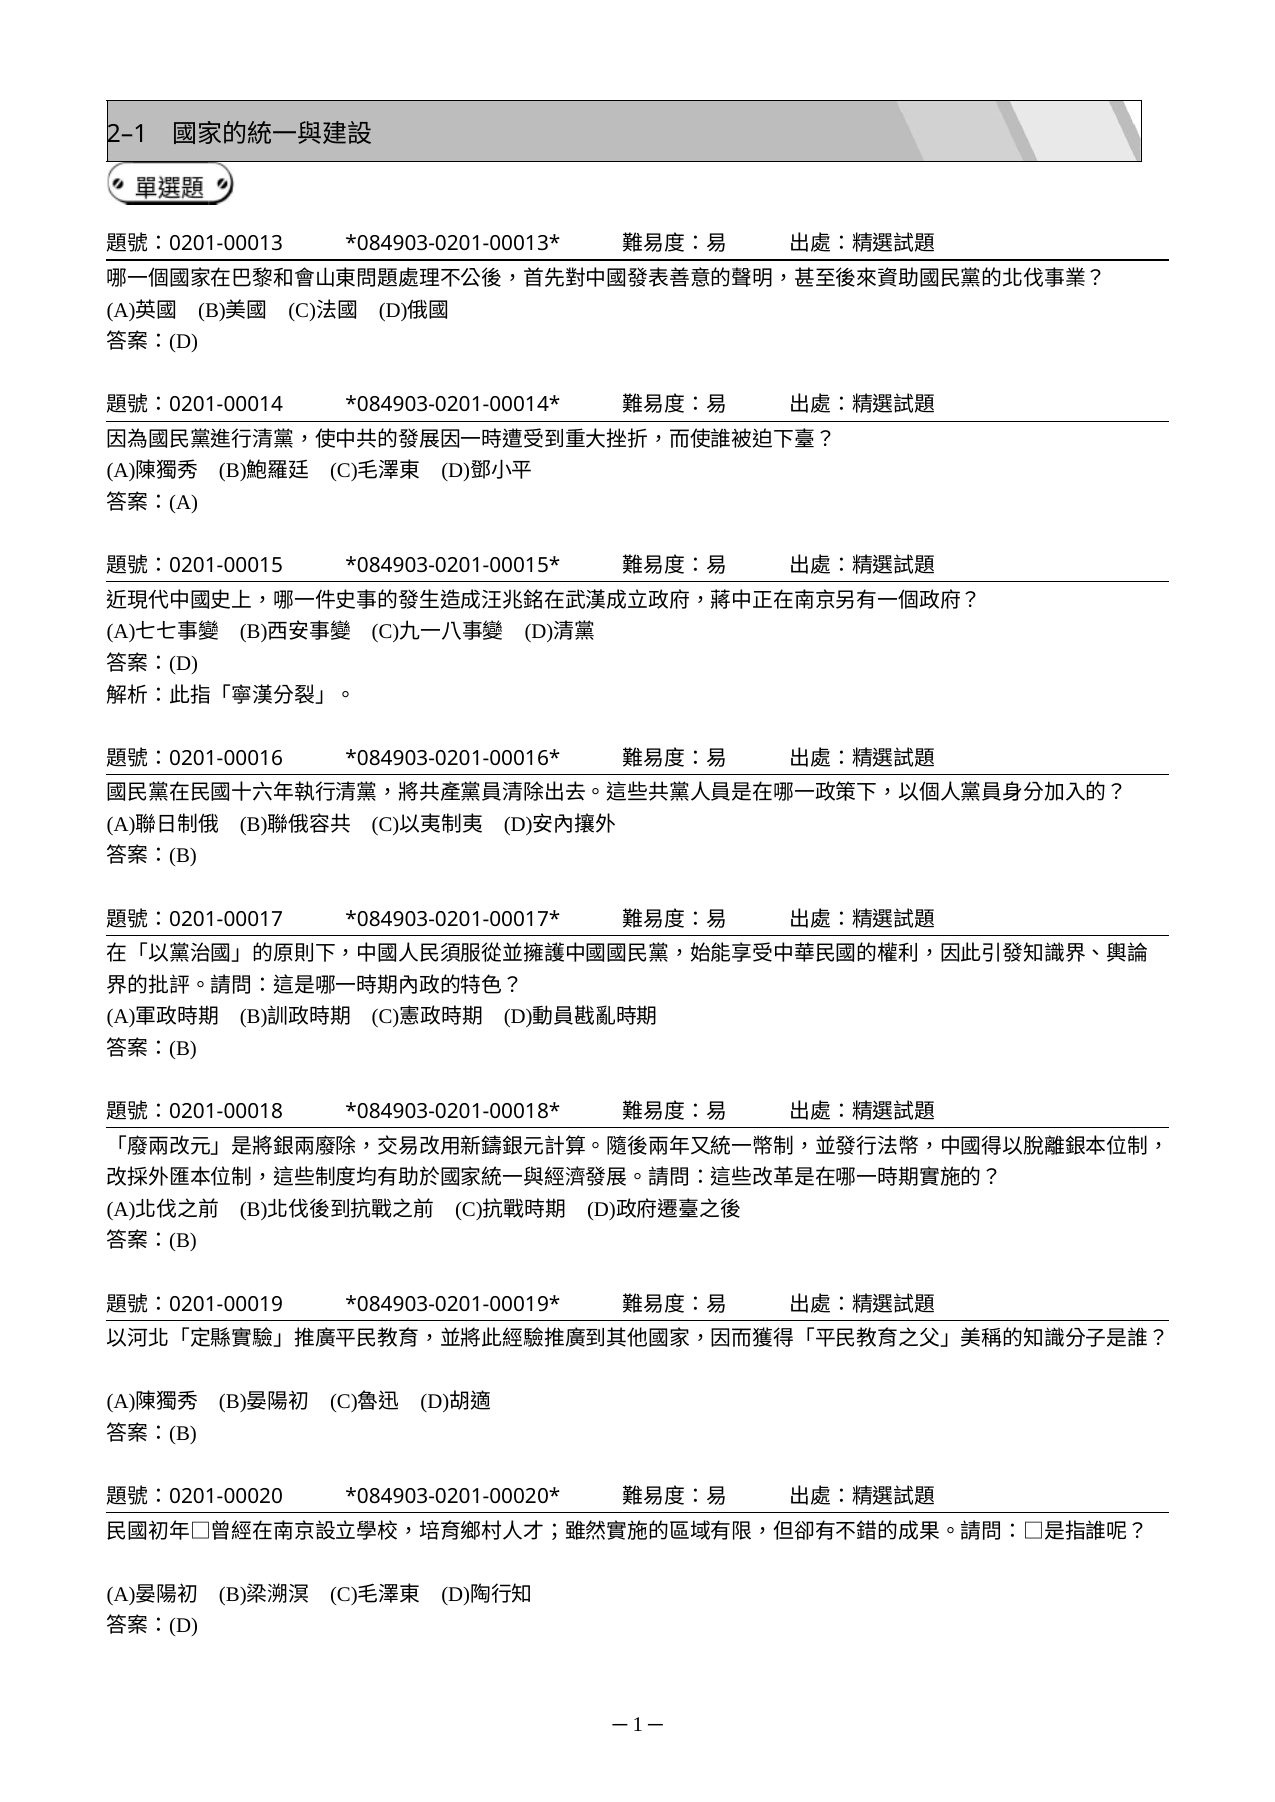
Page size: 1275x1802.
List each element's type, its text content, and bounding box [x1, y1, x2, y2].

text 解析：此指「寧漢分裂」。 [106, 677, 1169, 709]
text 「廢兩改元」是將銀兩廢除，交易改用新鑄銀元計算。隨後兩年又統一幣制，並發行法幣，中國得以脫離銀本位制，改採外匯本位制，這些制度均有助於國家統一與經濟發展。請問：這些改革是在哪一時期實施的？ (A)北伐之前 (B)北伐後到抗戰之前 (C)抗戰時期 (D)政府遷臺之後 [106, 1128, 1169, 1223]
text 題號：0201-00019 *084903-0201-00019* 難易度：易 出處：精選試題 [106, 1286, 1169, 1320]
text 題號：0201-00015 *084903-0201-00015* 難易度：易 出處：精選試題 [106, 548, 1169, 581]
text 題號：0201-00018 *084903-0201-00018* 難易度：易 出處：精選試題 [106, 1094, 1169, 1127]
text 題號：0201-00013 *084903-0201-00013* 難易度：易 出處：精選試題 [106, 226, 1169, 259]
text 答案：(B) [106, 1031, 1169, 1062]
text 答案：(B) [106, 1223, 1169, 1255]
text 國民黨在民國十六年執行清黨，將共產黨員清除出去。這些共黨人員是在哪一政策下，以個人黨員身分加入的？ (A)聯日制俄 (B)聯俄容共 (C)以夷制夷 (D)安內攘外 [106, 775, 1169, 838]
text 以河北「定縣實驗」推廣平民教育，並將此經驗推廣到其他國家，因而獲得「平民教育之父」美稱的知識分子是誰？ (A)陳獨秀 (B)晏陽初 (C)魯迅 (D)胡適 [106, 1321, 1169, 1416]
text 答案：(D) [106, 646, 1169, 677]
text 2–1 國家的統一與建設 [106, 100, 1169, 163]
text 哪一個國家在巴黎和會山東問題處理不公後，首先對中國發表善意的聲明，甚至後來資助國民黨的北伐事業？ (A)英國 (B)美國 (C)法國 (D)俄國 [106, 261, 1169, 324]
text 答案：(B) [106, 838, 1169, 870]
text 題號：0201-00017 *084903-0201-00017* 難易度：易 出處：精選試題 [106, 901, 1169, 935]
text 民國初年□曾經在南京設立學校，培育鄉村人才；雖然實施的區域有限，但卻有不錯的成果。請問：□是指誰呢？ (A)晏陽初 (B)梁溯溟 (C)毛澤東 (D)陶行知 [106, 1513, 1169, 1608]
text 答案：(D) [106, 1608, 1169, 1640]
text 在「以黨治國」的原則下，中國人民須服從並擁護中國國民黨，始能享受中華民國的權利，因此引發知識界、輿論界的批評。請問：這是哪一時期內政的特色？ (A)軍政時期 (B)訓政時期 (C)憲政時期 (D)動員戡亂時期 [106, 936, 1169, 1031]
text 近現代中國史上，哪一件史事的發生造成汪兆銘在武漢成立政府，蔣中正在南京另有一個政府？ (A)七七事變 (B)西安事變 (C)九一八事變 (D)清黨 [106, 582, 1169, 646]
text 因為國民黨進行清黨，使中共的發展因一時遭受到重大挫折，而使誰被迫下臺？ (A)陳獨秀 (B)鮑羅廷 (C)毛澤東 (D)鄧小平 [106, 422, 1169, 485]
text 題號：0201-00014 *084903-0201-00014* 難易度：易 出處：精選試題 [106, 387, 1169, 421]
text 答案：(B) [106, 1416, 1169, 1447]
text 題號：0201-00016 *084903-0201-00016* 難易度：易 出處：精選試題 [106, 740, 1169, 774]
text 答案：(A) [106, 485, 1169, 516]
text 答案：(D) [106, 324, 1169, 355]
text 題號：0201-00020 *084903-0201-00020* 難易度：易 出處：精選試題 [106, 1479, 1169, 1512]
